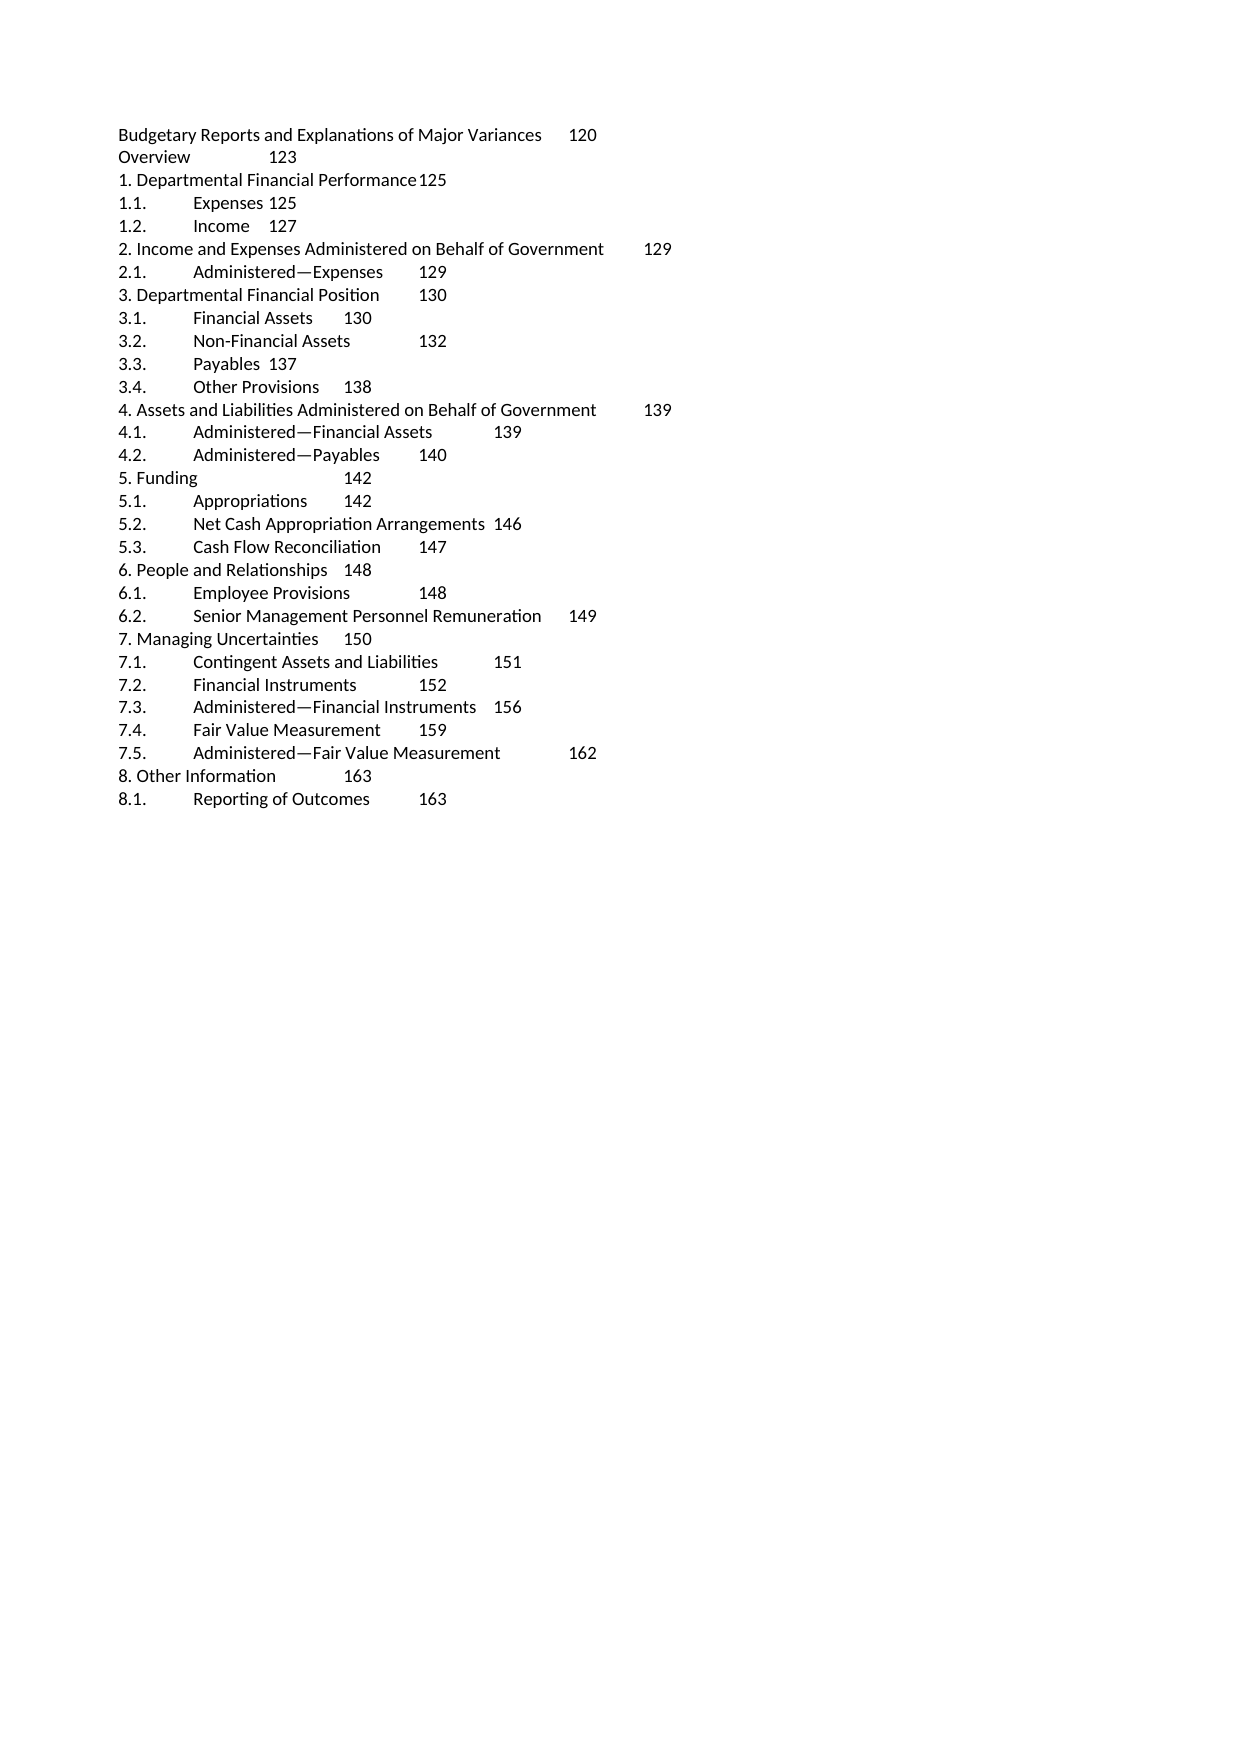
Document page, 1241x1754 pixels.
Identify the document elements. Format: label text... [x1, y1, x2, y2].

text 2. Income and Expenses Administered on Behalf of Government 129 [118, 237, 1140, 260]
text 1. Departmental Financial Performance 125 [118, 168, 1140, 191]
text 7. Managing Uncertainties 150 [118, 627, 1140, 650]
text 7.2. Financial Instruments 152 [118, 673, 1140, 696]
text 6.1. Employee Provisions 148 [118, 581, 1140, 604]
text 7.1. Contingent Assets and Liabilities 151 [118, 650, 1140, 673]
text 7.4. Fair Value Measurement 159 [118, 718, 1140, 741]
text 5.2. Net Cash Appropriation Arrangements 146 [118, 512, 1140, 535]
text 1.1. Expenses 125 [118, 191, 1140, 214]
text 6. People and Relationships 148 [118, 558, 1140, 581]
text Budgetary Reports and Explanations of Major Variances 120 [118, 123, 1140, 146]
text 6.2. Senior Management Personnel Remuneration 149 [118, 604, 1140, 627]
text 8.1. Reporting of Outcomes 163 [118, 787, 1140, 810]
text 3.4. Other Provisions 138 [118, 375, 1140, 398]
text 7.5. Administered—Fair Value Measurement 162 [118, 741, 1140, 764]
text 5.3. Cash Flow Reconciliation 147 [118, 535, 1140, 558]
text 2.1. Administered—Expenses 129 [118, 260, 1140, 283]
text 5.1. Appropriations 142 [118, 489, 1140, 512]
text 4. Assets and Liabilities Administered on Behalf of Government 139 [118, 398, 1140, 421]
text 3.1. Financial Assets 130 [118, 306, 1140, 329]
text 8. Other Information 163 [118, 764, 1140, 787]
text 1.2. Income 127 [118, 214, 1140, 237]
text 4.1. Administered—Financial Assets 139 [118, 421, 1140, 443]
text 7.3. Administered—Financial Instruments 156 [118, 696, 1140, 718]
text Overview 123 [118, 146, 1140, 168]
text 5. Funding 142 [118, 466, 1140, 489]
text 3.3. Payables 137 [118, 352, 1140, 375]
text 3.2. Non-Financial Assets 132 [118, 329, 1140, 352]
text 3. Departmental Financial Position 130 [118, 283, 1140, 306]
text 4.2. Administered—Payables 140 [118, 443, 1140, 466]
